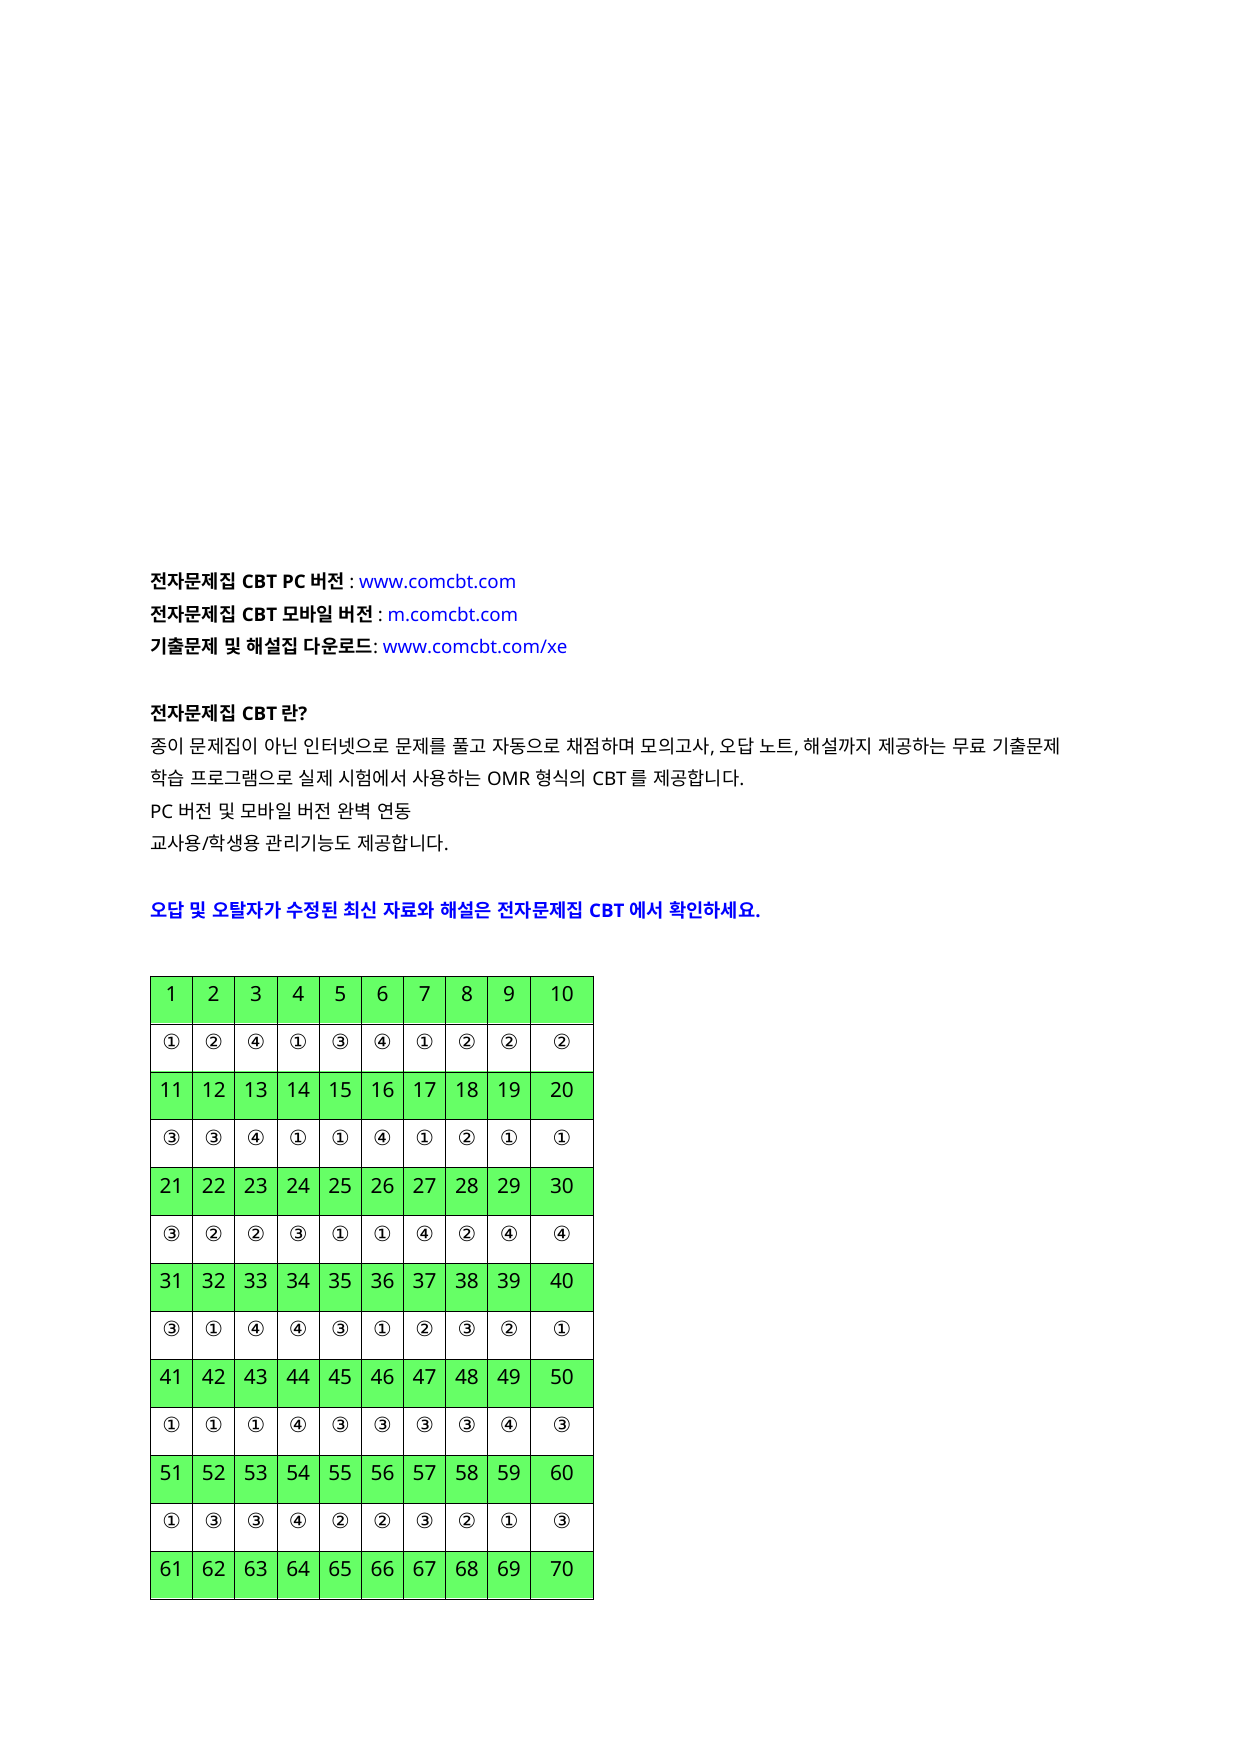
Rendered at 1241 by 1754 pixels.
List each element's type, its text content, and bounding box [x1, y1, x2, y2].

table_cell 26 [362, 1168, 403, 1215]
table_cell 29 [488, 1168, 530, 1215]
table_cell ④ [488, 1216, 530, 1263]
table_cell ① [404, 1025, 445, 1071]
table_cell 16 [362, 1073, 403, 1119]
table_cell ③ [404, 1408, 445, 1455]
table_cell ③ [235, 1504, 277, 1551]
table_header 5 [320, 977, 361, 1023]
table_header 2 [193, 977, 234, 1023]
table_cell ② [488, 1025, 530, 1071]
table_cell ② [531, 1025, 593, 1071]
table_cell 45 [320, 1360, 361, 1407]
table_header 3 [235, 977, 277, 1023]
table_cell ④ [362, 1120, 403, 1167]
table_cell 19 [488, 1073, 530, 1119]
table_cell 21 [151, 1168, 192, 1215]
table_cell 67 [404, 1552, 445, 1598]
table_cell ③ [320, 1312, 361, 1359]
table_cell 36 [362, 1264, 403, 1311]
table_cell ① [531, 1120, 593, 1167]
table_cell ③ [446, 1312, 487, 1359]
table_cell 61 [151, 1552, 192, 1598]
table_cell ④ [488, 1408, 530, 1455]
table_cell ② [404, 1312, 445, 1359]
table_cell ① [488, 1504, 530, 1551]
table_cell ① [235, 1408, 277, 1455]
table_cell ① [488, 1120, 530, 1167]
table_cell 38 [446, 1264, 487, 1311]
table_cell ③ [531, 1408, 593, 1455]
table_cell 63 [235, 1552, 277, 1598]
table_cell 17 [404, 1073, 445, 1119]
table_cell 50 [531, 1360, 593, 1407]
table_cell 55 [320, 1456, 361, 1503]
table_header 6 [362, 977, 403, 1023]
table_cell 20 [531, 1073, 593, 1119]
table_cell ④ [531, 1216, 593, 1263]
table_cell ① [193, 1408, 234, 1455]
table_cell ③ [446, 1408, 487, 1455]
table_cell 60 [531, 1456, 593, 1503]
table_cell ④ [235, 1025, 277, 1071]
table_cell ③ [193, 1504, 234, 1551]
table_cell ④ [278, 1408, 319, 1455]
table_cell 53 [235, 1456, 277, 1503]
table_cell 42 [193, 1360, 234, 1407]
table_cell 35 [320, 1264, 361, 1311]
table_cell 13 [235, 1073, 277, 1119]
table_cell 41 [151, 1360, 192, 1407]
table_cell 69 [488, 1552, 530, 1598]
table_cell 43 [235, 1360, 277, 1407]
table_cell 30 [531, 1168, 593, 1215]
table_cell 62 [193, 1552, 234, 1598]
table_cell ① [320, 1216, 361, 1263]
table_cell ① [362, 1312, 403, 1359]
table_cell 24 [278, 1168, 319, 1215]
table_cell ① [151, 1408, 192, 1455]
table_cell 54 [278, 1456, 319, 1503]
table_cell ③ [151, 1312, 192, 1359]
table_header 7 [404, 977, 445, 1023]
table_cell 56 [362, 1456, 403, 1503]
table_cell 23 [235, 1168, 277, 1215]
table_cell 40 [531, 1264, 593, 1311]
table_cell 66 [362, 1552, 403, 1598]
table_cell 47 [404, 1360, 445, 1407]
table_cell ④ [278, 1312, 319, 1359]
table_cell 59 [488, 1456, 530, 1503]
table_cell ② [193, 1025, 234, 1071]
table_cell ② [446, 1216, 487, 1263]
table_cell ① [531, 1312, 593, 1359]
table_cell 14 [278, 1073, 319, 1119]
table_cell ① [151, 1504, 192, 1551]
table_cell ④ [278, 1504, 319, 1551]
table_cell ② [488, 1312, 530, 1359]
table_cell ④ [235, 1312, 277, 1359]
table_cell ③ [362, 1408, 403, 1455]
table_cell ① [151, 1025, 192, 1071]
table_cell 58 [446, 1456, 487, 1503]
table_cell ④ [235, 1120, 277, 1167]
table_cell 32 [193, 1264, 234, 1311]
table_cell ② [235, 1216, 277, 1263]
table_cell ③ [320, 1408, 361, 1455]
table_cell 25 [320, 1168, 361, 1215]
table_cell 12 [193, 1073, 234, 1119]
table_cell ① [278, 1120, 319, 1167]
table_header 8 [446, 977, 487, 1023]
table_header 1 [151, 977, 192, 1023]
text 전자문제집 CBT PC 버전 : www.comcbt.com 전자문제집 CBT 모바일 버전 : m.comcbt.com 기출문제 및 해설집 다운로드: www.comcbt.com/xe 전자문제집 CBT란? 종이 문제집이 아닌 인터넷으로 문제를 풀고 자동으로 채점하며 모의고사, 오답 노트, 해설까지 제공하는 무료 기출문제 학습 프로그램으로 실제 시험에서 사용하는 OMR 형식의 CBT를 제공합니다. PC 버전 및 모바일 버전 완벽 연동 교사용/학생용 관리기능도 제공합니다. 오답 및 오탈자가 수정된 최신 자료와 해설은 전자문제집 CBT 에서 확인하세요. [150, 567, 1090, 923]
table_cell ④ [404, 1216, 445, 1263]
table_cell ③ [151, 1120, 192, 1167]
table_cell 68 [446, 1552, 487, 1598]
table_header 4 [278, 977, 319, 1023]
table_cell ① [362, 1216, 403, 1263]
table_cell 64 [278, 1552, 319, 1598]
table_cell ② [446, 1120, 487, 1167]
table_header 9 [488, 977, 530, 1023]
table_cell ② [193, 1216, 234, 1263]
table_cell 18 [446, 1073, 487, 1119]
table_cell ③ [278, 1216, 319, 1263]
table_cell 15 [320, 1073, 361, 1119]
table_cell ① [278, 1025, 319, 1071]
table_cell 52 [193, 1456, 234, 1503]
table_cell 27 [404, 1168, 445, 1215]
table_cell ② [320, 1504, 361, 1551]
table_cell 48 [446, 1360, 487, 1407]
table_cell 57 [404, 1456, 445, 1503]
table_cell ① [404, 1120, 445, 1167]
table_cell 34 [278, 1264, 319, 1311]
table_cell 33 [235, 1264, 277, 1311]
table_cell ① [193, 1312, 234, 1359]
table_cell 49 [488, 1360, 530, 1407]
table_header 10 [531, 977, 593, 1023]
table_cell 46 [362, 1360, 403, 1407]
table_cell ③ [151, 1216, 192, 1263]
table_cell ④ [362, 1025, 403, 1071]
table_cell ② [446, 1025, 487, 1071]
table_cell 37 [404, 1264, 445, 1311]
table_cell ③ [320, 1025, 361, 1071]
table_cell 65 [320, 1552, 361, 1598]
table_cell ① [320, 1120, 361, 1167]
table_cell 11 [151, 1073, 192, 1119]
table_cell 39 [488, 1264, 530, 1311]
table_cell 28 [446, 1168, 487, 1215]
table_cell ③ [193, 1120, 234, 1167]
table_cell ③ [404, 1504, 445, 1551]
table_cell 70 [531, 1552, 593, 1598]
table_cell 51 [151, 1456, 192, 1503]
table_cell 22 [193, 1168, 234, 1215]
table_cell 31 [151, 1264, 192, 1311]
table_cell ② [446, 1504, 487, 1551]
table_cell ③ [531, 1504, 593, 1551]
table_cell 44 [278, 1360, 319, 1407]
table_cell ② [362, 1504, 403, 1551]
